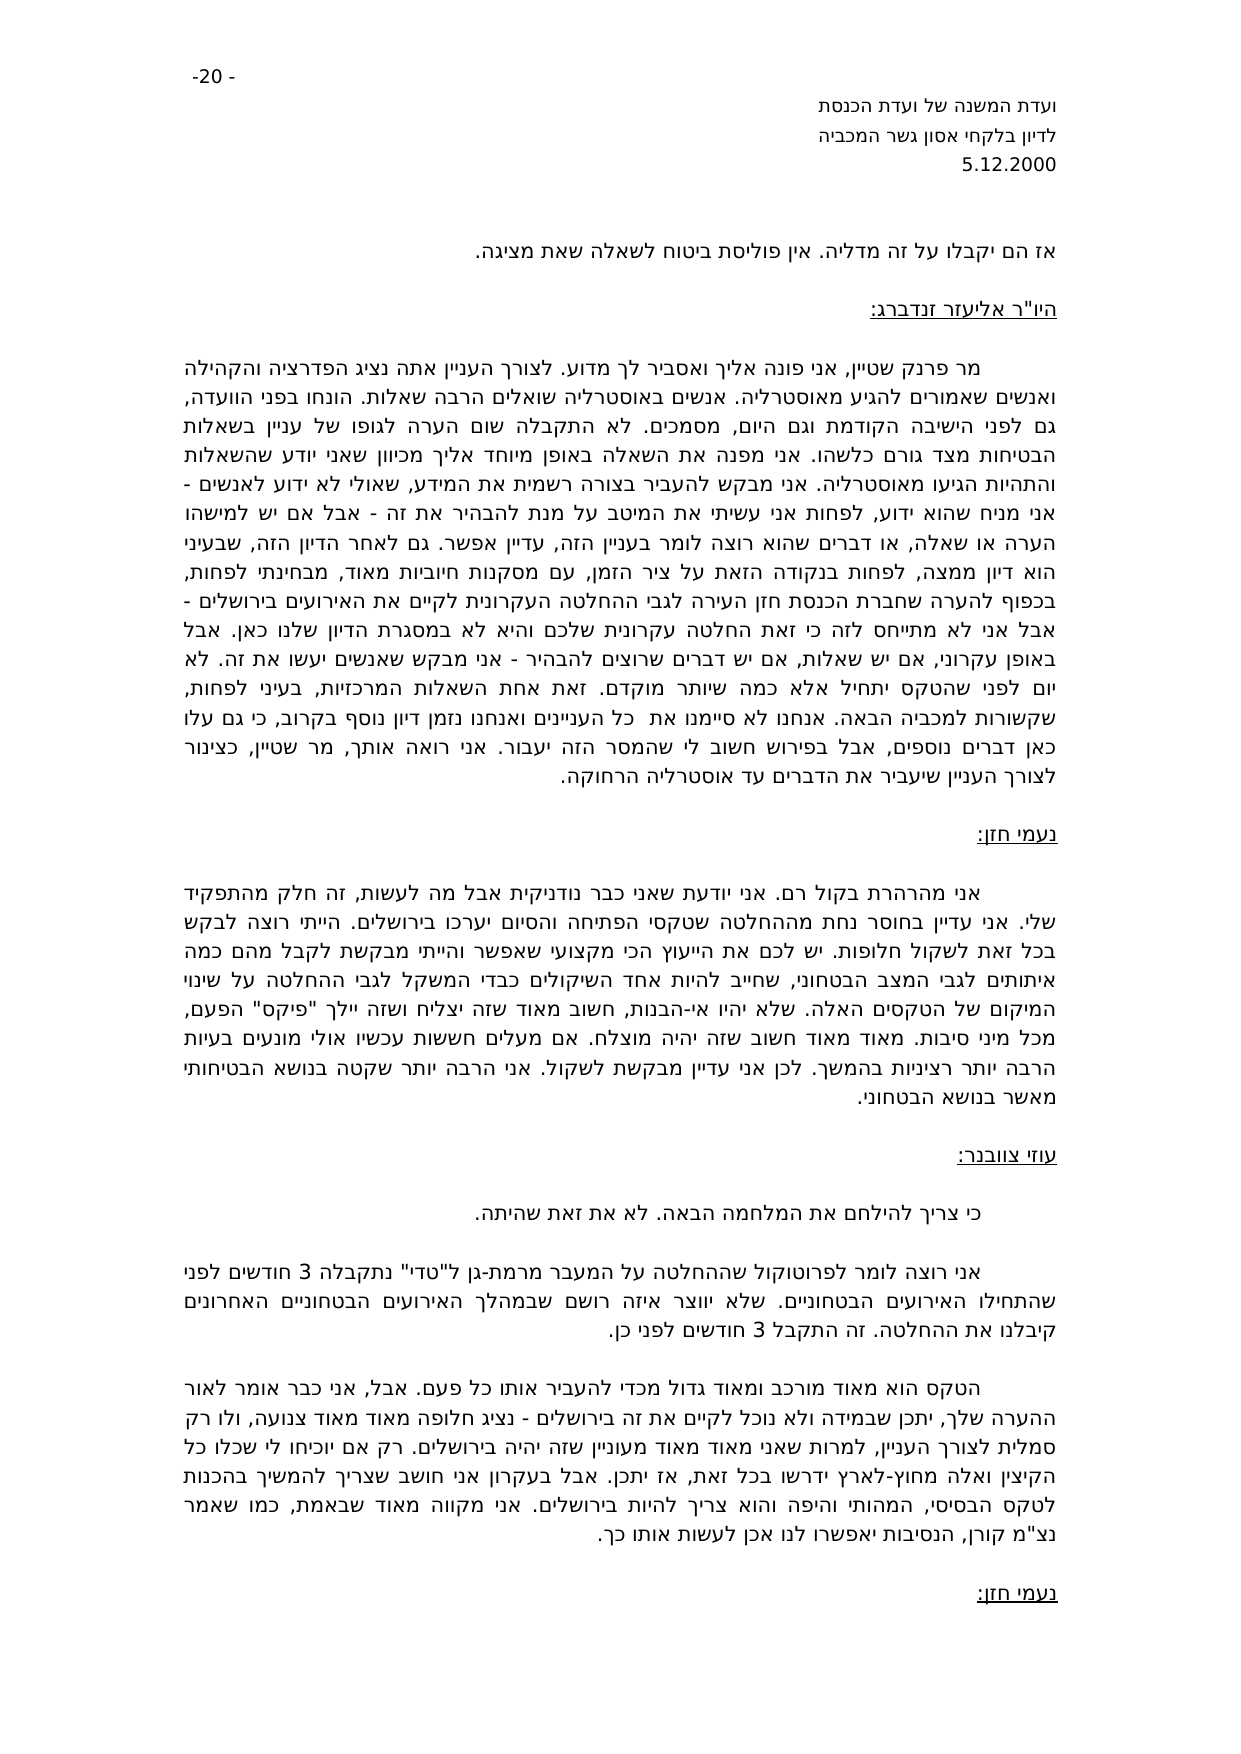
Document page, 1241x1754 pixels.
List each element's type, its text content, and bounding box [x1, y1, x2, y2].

text נעמי חזן: [183, 817, 1057, 847]
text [183, 234, 1057, 263]
text עוזי צוובנר: [183, 1138, 1057, 1167]
text אני רוצה לומר לפרוטוקול שההחלטה על המעבר מרמת-גן ל"טדי" נתקבלה 3 חודשים לפני שהתחילו האירועים הבטחוניים. שלא יווצר איזה רושם שבמהלך האירועים הבטחוניים האחרונים קיבלנו את ההחלטה. זה התקבל 3 חודשים לפני כן. [183, 1255, 1057, 1342]
text כי צריך להילחם את המלחמה הבאה. לא את זאת שהיתה. [183, 1197, 1057, 1226]
text מר פרנק שטיין, אני פונה אליך ואסביר לך מדוע. לצורך העניין אתה נציג הפדרציה והקהילה ואנשים שאמורים להגיע מאוסטרליה. אנשים באוסטרליה שואלים הרבה שאלות. הונחו בפני הוועדה, גם לפני הישיבה הקודמת וגם היום, מסמכים. לא התקבלה שום הערה לגופו של עניין בשאלות הבטיחות מצד גורם כלשהו. אני מפנה את השאלה באופן מיוחד אליך מכיוון שאני יודע שהשאלות והתהיות הגיעו מאוסטרליה. אני מבקש להעביר בצורה רשמית את המידע, שאולי לא ידוע לאנשים - אני מניח שהוא ידוע, לפחות אני עשיתי את המיטב על מנת להבהיר את זה - אבל אם יש למישהו הערה או שאלה, או דברים שהוא רוצה לומר בעניין הזה, עדיין אפשר. גם לאחר הדיון הזה, שבעיני הוא דיון ממצה, לפחות בנקודה הזאת על ציר הזמן, עם מסקנות חיוביות מאוד, מבחינתי לפחות, בכפוף להערה שחברת הכנסת חזן העירה לגבי ההחלטה העקרונית לקיים את האירועים בירושלים - אבל אני לא מתייחס לזה כי זאת החלטה עקרונית שלכם והיא לא במסגרת הדיון שלנו כאן. אבל באופן עקרוני, אם יש שאלות, אם יש דברים שרוצים להבהיר - אני מבקש שאנשים יעשו את זה. לא יום לפני שהטקס יתחיל אלא כמה שיותר מוקדם. זאת אחת השאלות המרכזיות, בעיני לפחות, שקשורות למכביה הבאה. אנחנו לא סיימנו את כל העניינים ואנחנו נזמן דיון נוסף בקרוב, כי גם עלו כאן דברים נוספים, אבל בפירוש חשוב לי שהמסר הזה יעבור. אני רואה אותך, מר שטיין, כצינור לצורך העניין שיעביר את הדברים עד אוסטרליה הרחוקה. [183, 351, 1057, 788]
text היו"ר אליעזר זנדברג: [183, 292, 1057, 322]
text הטקס הוא מאוד מורכב ומאוד גדול מכדי להעביר אותו כל פעם. אבל, אני כבר אומר לאור ההערה שלך, יתכן שבמידה ולא נוכל לקיים את זה בירושלים - נציג חלופה מאוד מאוד צנועה, ולו רק סמלית לצורך העניין, למרות שאני מאוד מאוד מעוניין שזה יהיה בירושלים. רק אם יוכיחו לי שכלו כל הקיצין ואלה מחוץ-לארץ ידרשו בכל זאת, אז יתכן. אבל בעקרון אני חושב שצריך להמשיך בהכנות לטקס הבסיסי, המהותי והיפה והוא צריך להיות בירושלים. אני מקווה מאוד שבאמת, כמו שאמר נצ"מ קורן, הנסיבות יאפשרו לנו אכן לעשות אותו כך. [183, 1372, 1057, 1547]
text נעמי חזן: [183, 1576, 1057, 1605]
text אני מהרהרת בקול רם. אני יודעת שאני כבר נודניקית אבל מה לעשות, זה חלק מהתפקיד שלי. אני עדיין בחוסר נחת מההחלטה שטקסי הפתיחה והסיום יערכו בירושלים. הייתי רוצה לבקש בכל זאת לשקול חלופות. יש לכם את הייעוץ הכי מקצועי שאפשר והייתי מבקשת לקבל מהם כמה איתותים לגבי המצב הבטחוני, שחייב להיות אחד השיקולים כבדי המשקל לגבי ההחלטה על שינוי המיקום של הטקסים האלה. שלא יהיו אי-הבנות, חשוב מאוד שזה יצליח ושזה יילך "פיקס" הפעם, מכל מיני סיבות. מאוד מאוד חשוב שזה יהיה מוצלח. אם מעלים חששות עכשיו אולי מונעים בעיות הרבה יותר רציניות בהמשך. לכן אני עדיין מבקשת לשקול. אני הרבה יותר שקטה בנושא הבטיחותי מאשר בנושא הבטחוני. [183, 876, 1057, 1109]
